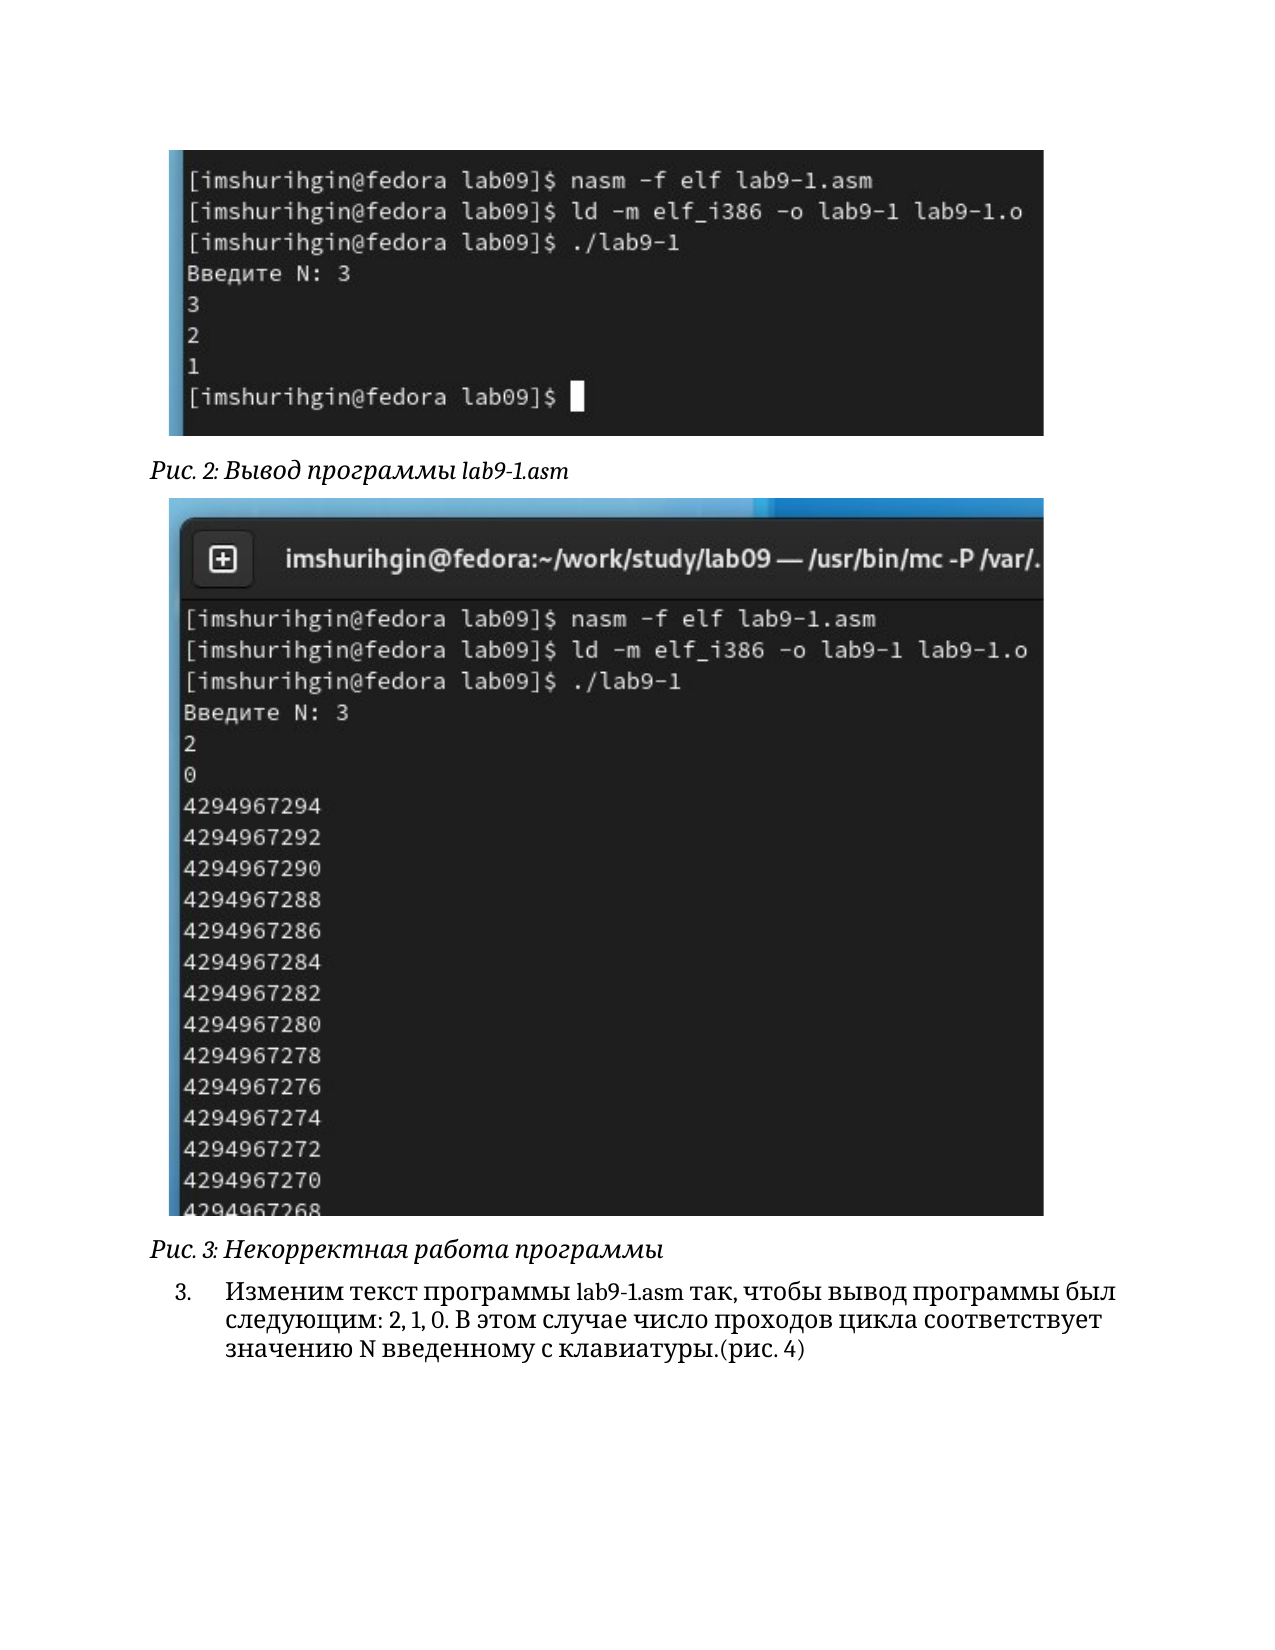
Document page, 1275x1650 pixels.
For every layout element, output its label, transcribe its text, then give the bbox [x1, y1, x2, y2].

text Рис. 3: Некорректная работа программы [150, 1236, 1125, 1265]
list Изменим текст программы lab9-1.asm так, чтобы вывод программы был следующим: 2, 1, 0. В этом случае число проходов цикла соответствует значению N введенному с клавиатуры.(рис. 4) [175, 1278, 1125, 1364]
picture [168, 150, 1044, 436]
text Рис. 2: Вывод программы lab9-1.asm [150, 457, 1125, 486]
picture [168, 498, 1044, 1216]
